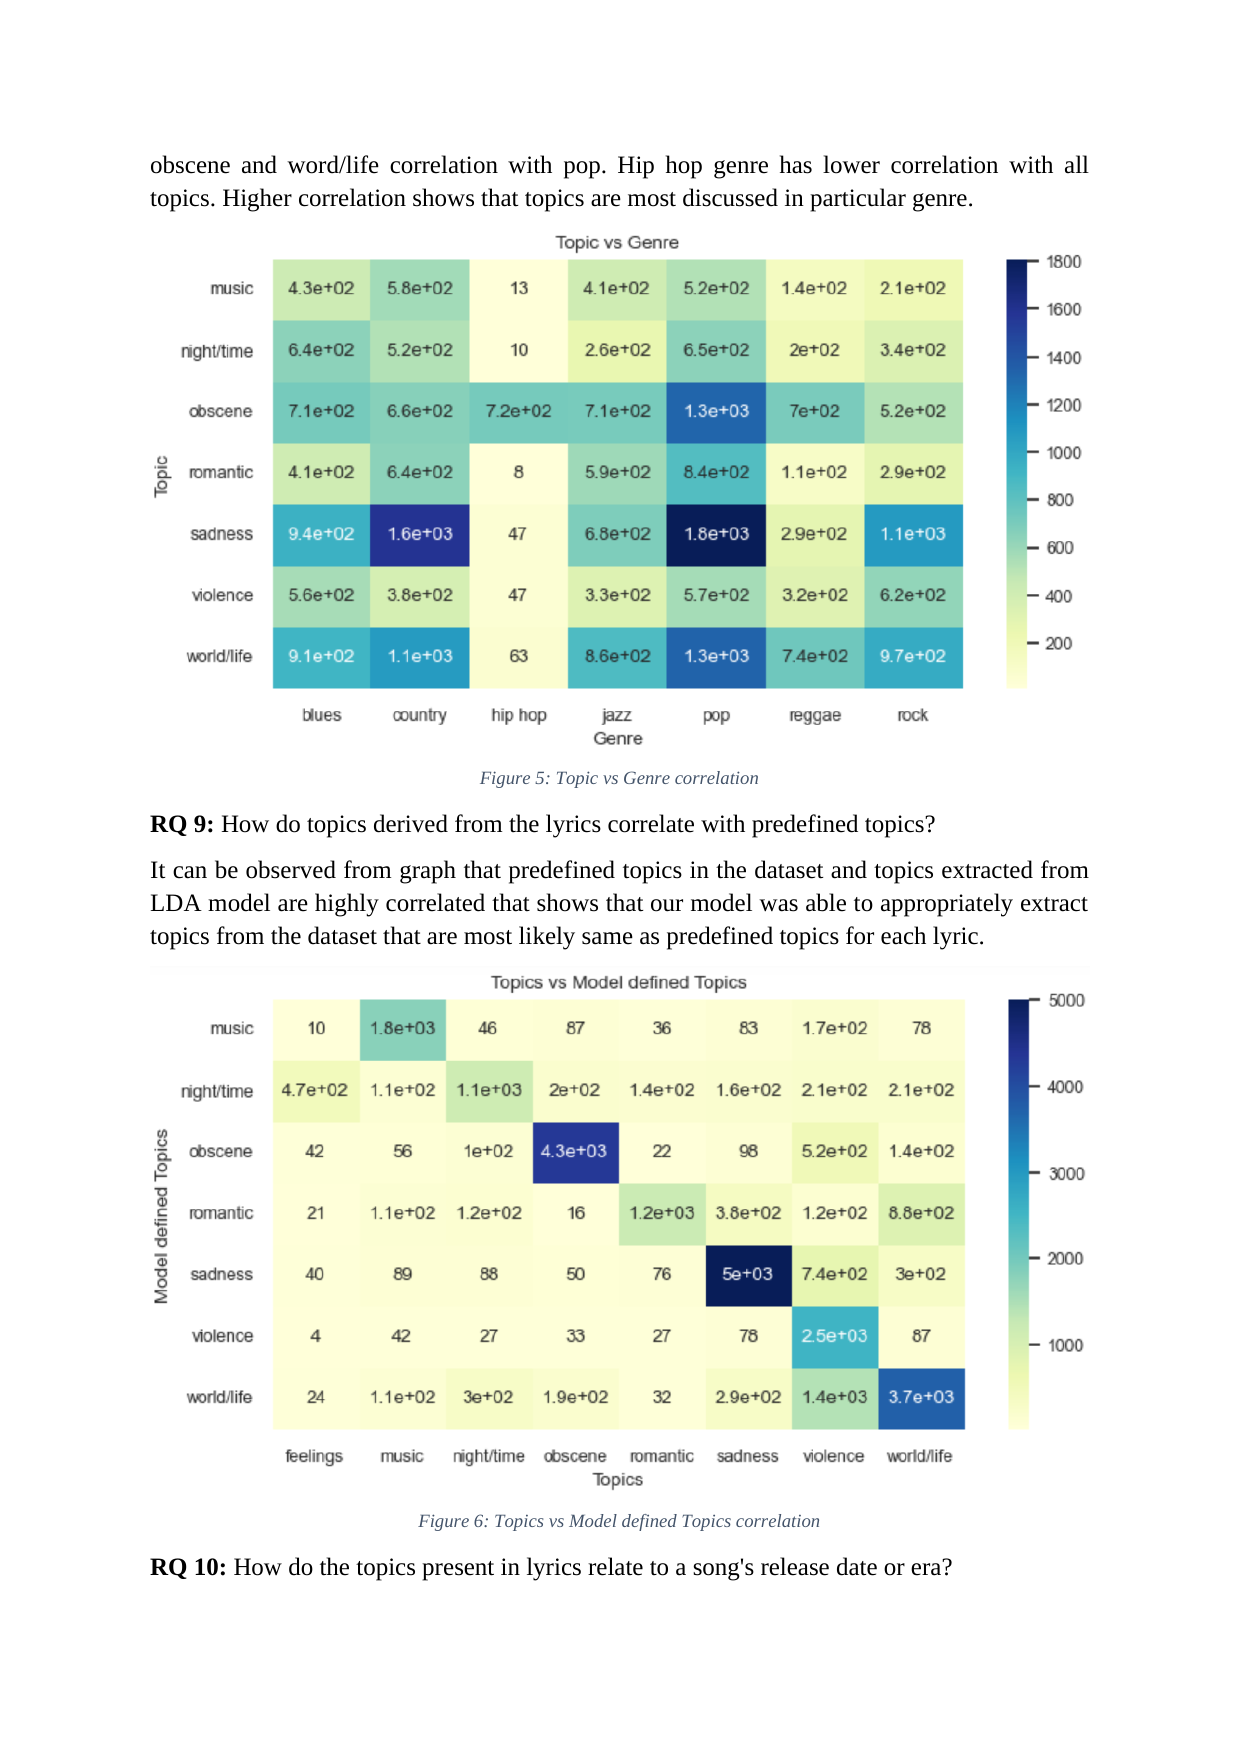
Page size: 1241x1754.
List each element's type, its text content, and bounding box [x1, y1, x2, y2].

text RQ 9: How do topics derived from the lyrics correlate with predefined topics? [150, 809, 1090, 838]
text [150, 150, 1090, 212]
picture [150, 228, 1091, 751]
text It can be observed from graph that predefined topics in the dataset and topics extracted from LDA model are highly correlated that shows that our model was able to appropriately extract topics from the dataset that are most likely same as predefined topics for each lyric. [150, 855, 1090, 949]
picture [150, 966, 1091, 1494]
text RQ 10: How do the topics present in lyrics relate to a song's release date or era? [150, 1552, 1090, 1581]
